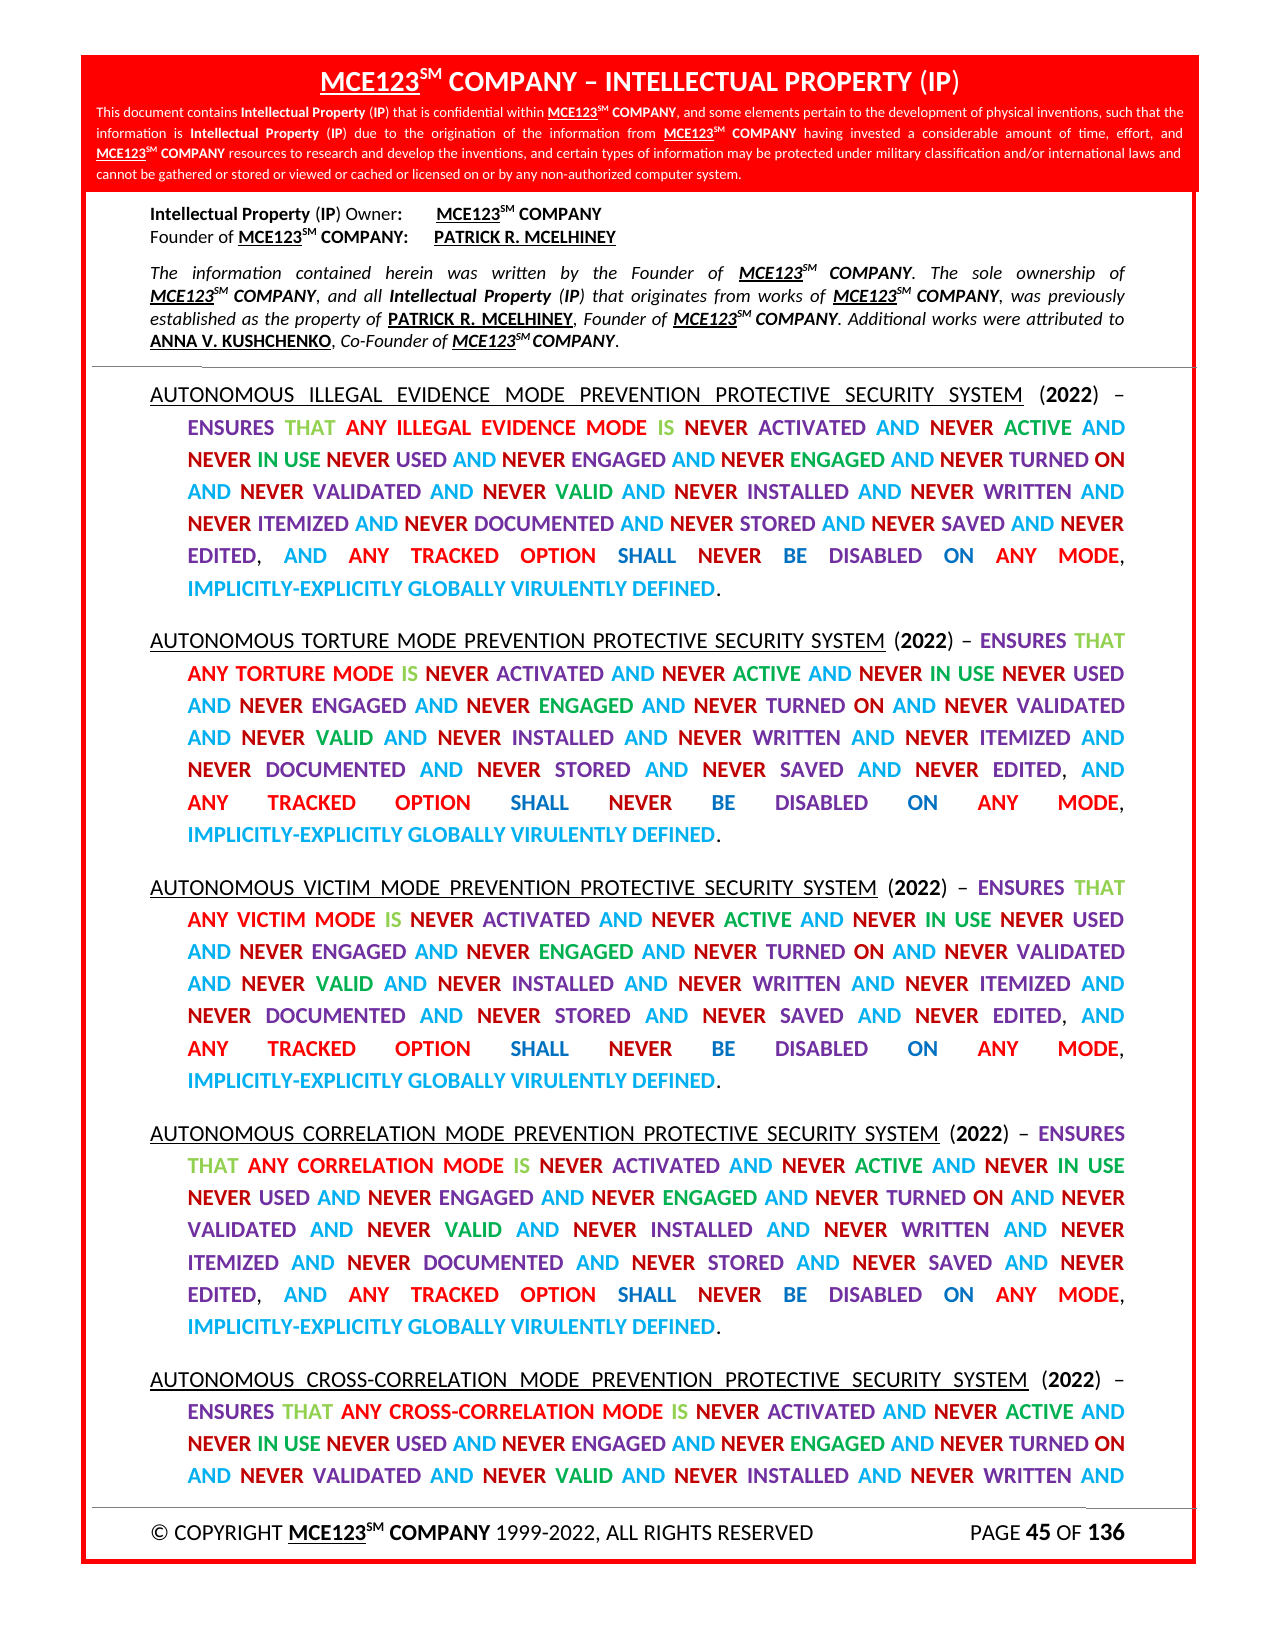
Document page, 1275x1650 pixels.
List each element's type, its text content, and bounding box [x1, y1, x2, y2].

text AUTONOMOUS CORRELATION MODE PREVENTION PROTECTIVE SECURITY SYSTEM (2022) – ENSURES THAT ANY CORRELATION MODE IS NEVER ACTIVATED AND NEVER ACTIVE AND NEVER IN USE NEVER USED AND NEVER ENGAGED AND NEVER ENGAGED AND NEVER TURNED ON AND NEVER VALIDATED AND NEVER VALID AND NEVER INSTALLED AND NEVER WRITTEN AND NEVER ITEMIZED AND NEVER DOCUMENTED AND NEVER STORED AND NEVER SAVED AND NEVER EDITED, AND ANY TRACKED OPTION SHALL NEVER BE DISABLED ON ANY MODE, IMPLICITLY-EXPLICITLY GLOBALLY VIRULENTLY DEFINED. [150, 1119, 1125, 1340]
text AUTONOMOUS VICTIM MODE PREVENTION PROTECTIVE SECURITY SYSTEM (2022) – ENSURES THAT ANY VICTIM MODE IS NEVER ACTIVATED AND NEVER ACTIVE AND NEVER IN USE NEVER USED AND NEVER ENGAGED AND NEVER ENGAGED AND NEVER TURNED ON AND NEVER VALIDATED AND NEVER VALID AND NEVER INSTALLED AND NEVER WRITTEN AND NEVER ITEMIZED AND NEVER DOCUMENTED AND NEVER STORED AND NEVER SAVED AND NEVER EDITED, AND ANY TRACKED OPTION SHALL NEVER BE DISABLED ON ANY MODE, IMPLICITLY-EXPLICITLY GLOBALLY VIRULENTLY DEFINED. [150, 873, 1125, 1094]
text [150, 1365, 1125, 1490]
text AUTONOMOUS TORTURE MODE PREVENTION PROTECTIVE SECURITY SYSTEM (2022) – ENSURES THAT ANY TORTURE MODE IS NEVER ACTIVATED AND NEVER ACTIVE AND NEVER IN USE NEVER USED AND NEVER ENGAGED AND NEVER ENGAGED AND NEVER TURNED ON AND NEVER VALIDATED AND NEVER VALID AND NEVER INSTALLED AND NEVER WRITTEN AND NEVER ITEMIZED AND NEVER DOCUMENTED AND NEVER STORED AND NEVER SAVED AND NEVER EDITED, AND ANY TRACKED OPTION SHALL NEVER BE DISABLED ON ANY MODE, IMPLICITLY-EXPLICITLY GLOBALLY VIRULENTLY DEFINED. [150, 627, 1125, 848]
text AUTONOMOUS ILLEGAL EVIDENCE MODE PREVENTION PROTECTIVE SECURITY SYSTEM (2022) – ENSURES THAT ANY ILLEGAL EVIDENCE MODE IS NEVER ACTIVATED AND NEVER ACTIVE AND NEVER IN USE NEVER USED AND NEVER ENGAGED AND NEVER ENGAGED AND NEVER TURNED ON AND NEVER VALIDATED AND NEVER VALID AND NEVER INSTALLED AND NEVER WRITTEN AND NEVER ITEMIZED AND NEVER DOCUMENTED AND NEVER STORED AND NEVER SAVED AND NEVER EDITED, AND ANY TRACKED OPTION SHALL NEVER BE DISABLED ON ANY MODE, IMPLICITLY-EXPLICITLY GLOBALLY VIRULENTLY DEFINED. [150, 381, 1125, 602]
